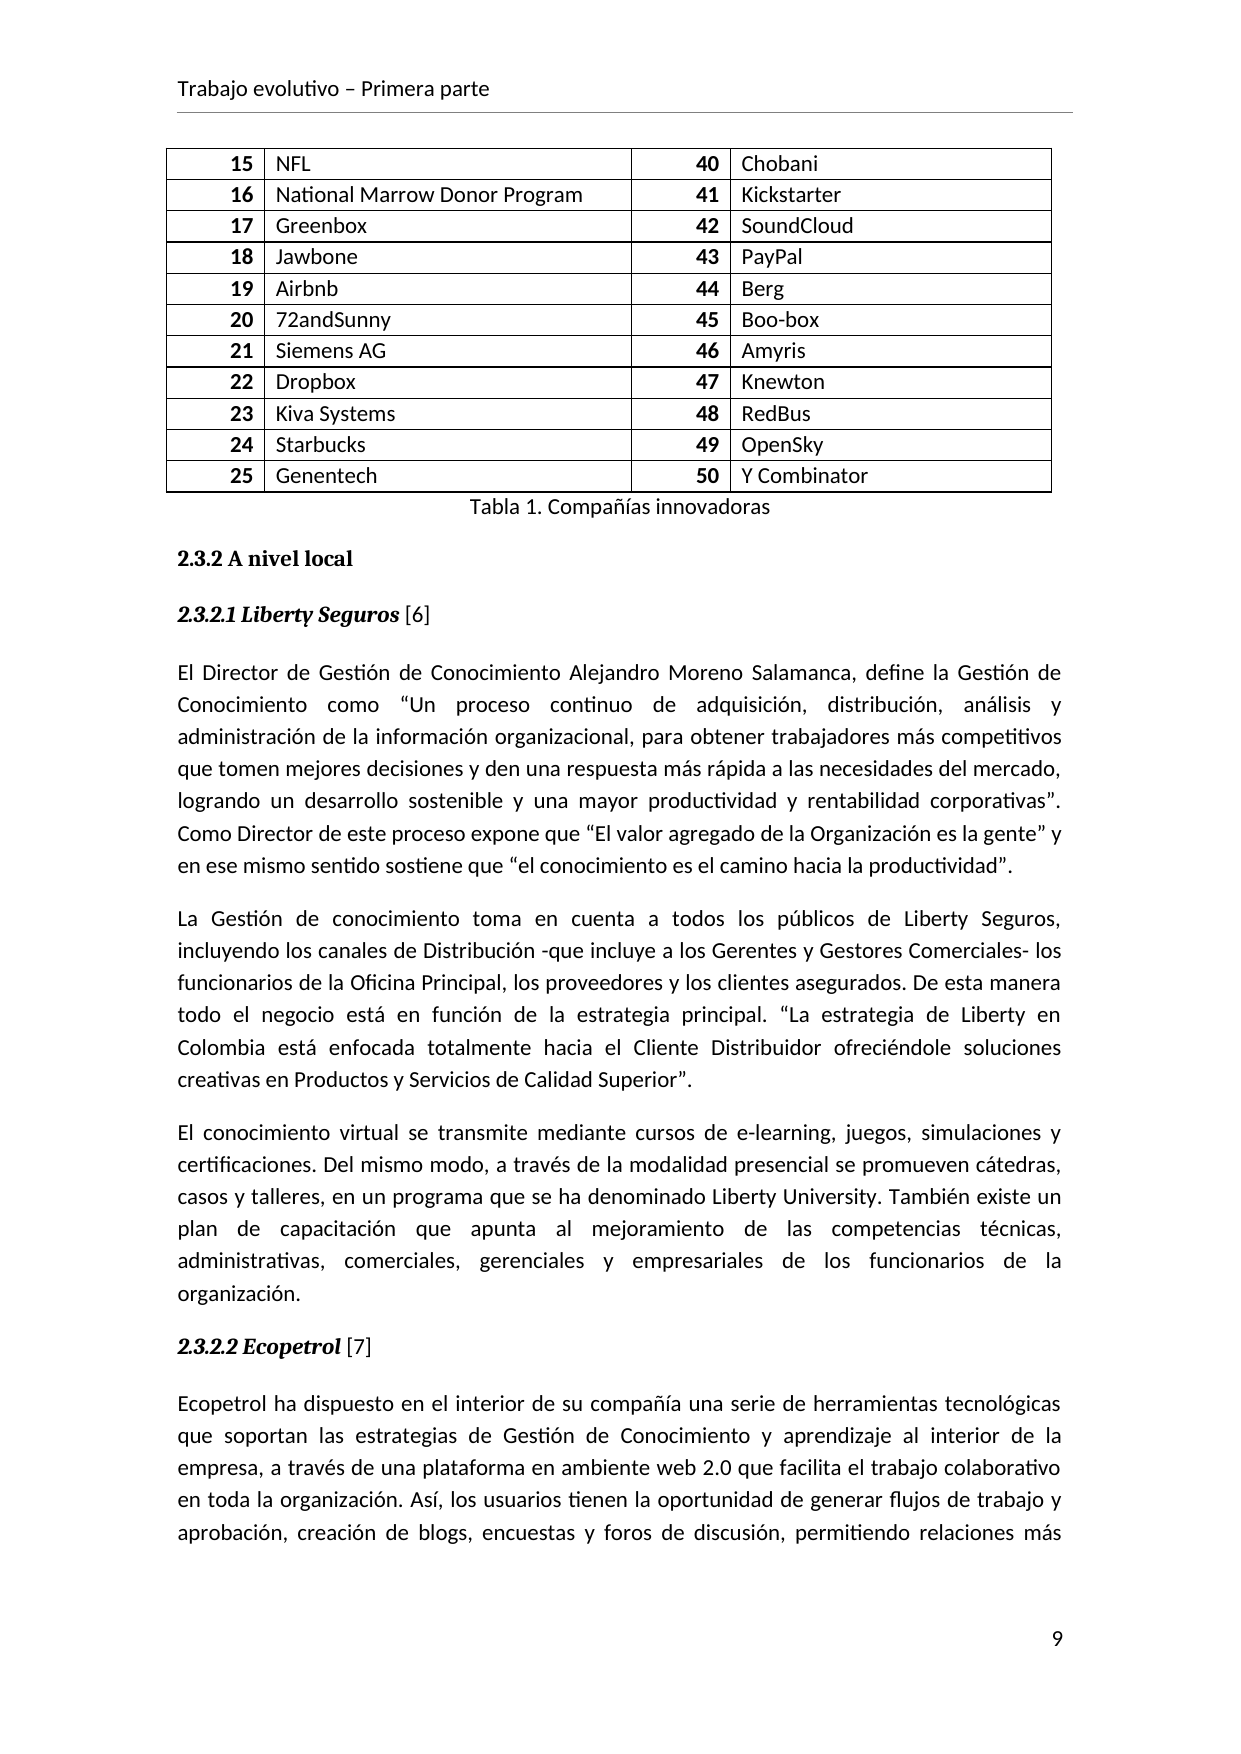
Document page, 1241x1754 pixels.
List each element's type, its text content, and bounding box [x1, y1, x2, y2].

table_cell 47 [632, 368, 730, 398]
table_cell 72andSunny [265, 305, 631, 335]
text El conocimiento virtual se transmite mediante cursos de e-learning, juegos, simulaciones y certificaciones. Del mismo modo, a través de la modalidad presencial se promueven cátedras, casos y talleres, en un programa que se ha denominado Liberty University. También existe un plan de capacitación que apunta al mejoramiento de las competencias técnicas, administrativas, comerciales, gerenciales y empresariales de los funcionarios de la organización. [177, 1118, 1063, 1307]
table_cell Greenbox [265, 211, 631, 241]
table_cell OpenSky [731, 430, 1051, 460]
table_cell 21 [167, 336, 264, 366]
table_cell 42 [632, 211, 730, 241]
table_cell 23 [167, 399, 264, 429]
table_cell 49 [632, 430, 730, 460]
subtitle 2.3.2.1 Liberty Seguros [6] [177, 601, 1063, 629]
table_cell 46 [632, 336, 730, 366]
table_cell 16 [167, 180, 264, 210]
table_cell Siemens AG [265, 336, 631, 366]
table_cell Chobani [731, 149, 1051, 179]
subtitle 2.3.2.2 Ecopetrol [7] [177, 1332, 1063, 1360]
table_cell Y Combinator [731, 461, 1051, 491]
table_cell 43 [632, 243, 730, 273]
table_cell Jawbone [265, 243, 631, 273]
table_cell National Marrow Donor Program [265, 180, 631, 210]
table_cell 15 [167, 149, 264, 179]
table_cell 20 [167, 305, 264, 335]
table_cell RedBus [731, 399, 1051, 429]
table_cell Amyris [731, 336, 1051, 366]
table_cell 45 [632, 305, 730, 335]
table_cell SoundCloud [731, 211, 1051, 241]
table_cell 48 [632, 399, 730, 429]
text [177, 1389, 1063, 1546]
table_cell Boo-box [731, 305, 1051, 335]
table_cell Dropbox [265, 368, 631, 398]
text Tabla 1. Compañías innovadoras [177, 492, 1063, 520]
table_cell Airbnb [265, 274, 631, 304]
table_cell 24 [167, 430, 264, 460]
table_cell 18 [167, 243, 264, 273]
table_cell Berg [731, 274, 1051, 304]
text El Director de Gestión de Conocimiento Alejandro Moreno Salamanca, define la Gestión de Conocimiento como “Un proceso continuo de adquisición, distribución, análisis y administración de la información organizacional, para obtener trabajadores más competitivos que tomen mejores decisiones y den una respuesta más rápida a las necesidades del mercado, logrando un desarrollo sostenible y una mayor productividad y rentabilidad corporativas”. Como Director de este proceso expone que “El valor agregado de la Organización es la gente” y en ese mismo sentido sostiene que “el conocimiento es el camino hacia la productividad”. [177, 658, 1063, 879]
table_cell 19 [167, 274, 264, 304]
table_cell 44 [632, 274, 730, 304]
table_cell 25 [167, 461, 264, 491]
table_cell 17 [167, 211, 264, 241]
table_cell PayPal [731, 243, 1051, 273]
table_cell 40 [632, 149, 730, 179]
table_cell 50 [632, 461, 730, 491]
table_cell Kickstarter [731, 180, 1051, 210]
table_cell Genentech [265, 461, 631, 491]
table_cell Starbucks [265, 430, 631, 460]
table_cell NFL [265, 149, 631, 179]
table_cell 41 [632, 180, 730, 210]
table_cell 22 [167, 368, 264, 398]
subtitle 2.3.2 A nivel local [177, 545, 1063, 572]
table_cell Kiva Systems [265, 399, 631, 429]
table_cell Knewton [731, 368, 1051, 398]
text La Gestión de conocimiento toma en cuenta a todos los públicos de Liberty Seguros, incluyendo los canales de Distribución -que incluye a los Gerentes y Gestores Comerciales- los funcionarios de la Oficina Principal, los proveedores y los clientes asegurados. De esta manera todo el negocio está en función de la estrategia principal. “La estrategia de Liberty en Colombia está enfocada totalmente hacia el Cliente Distribuidor ofreciéndole soluciones creativas en Productos y Servicios de Calidad Superior”. [177, 904, 1063, 1093]
